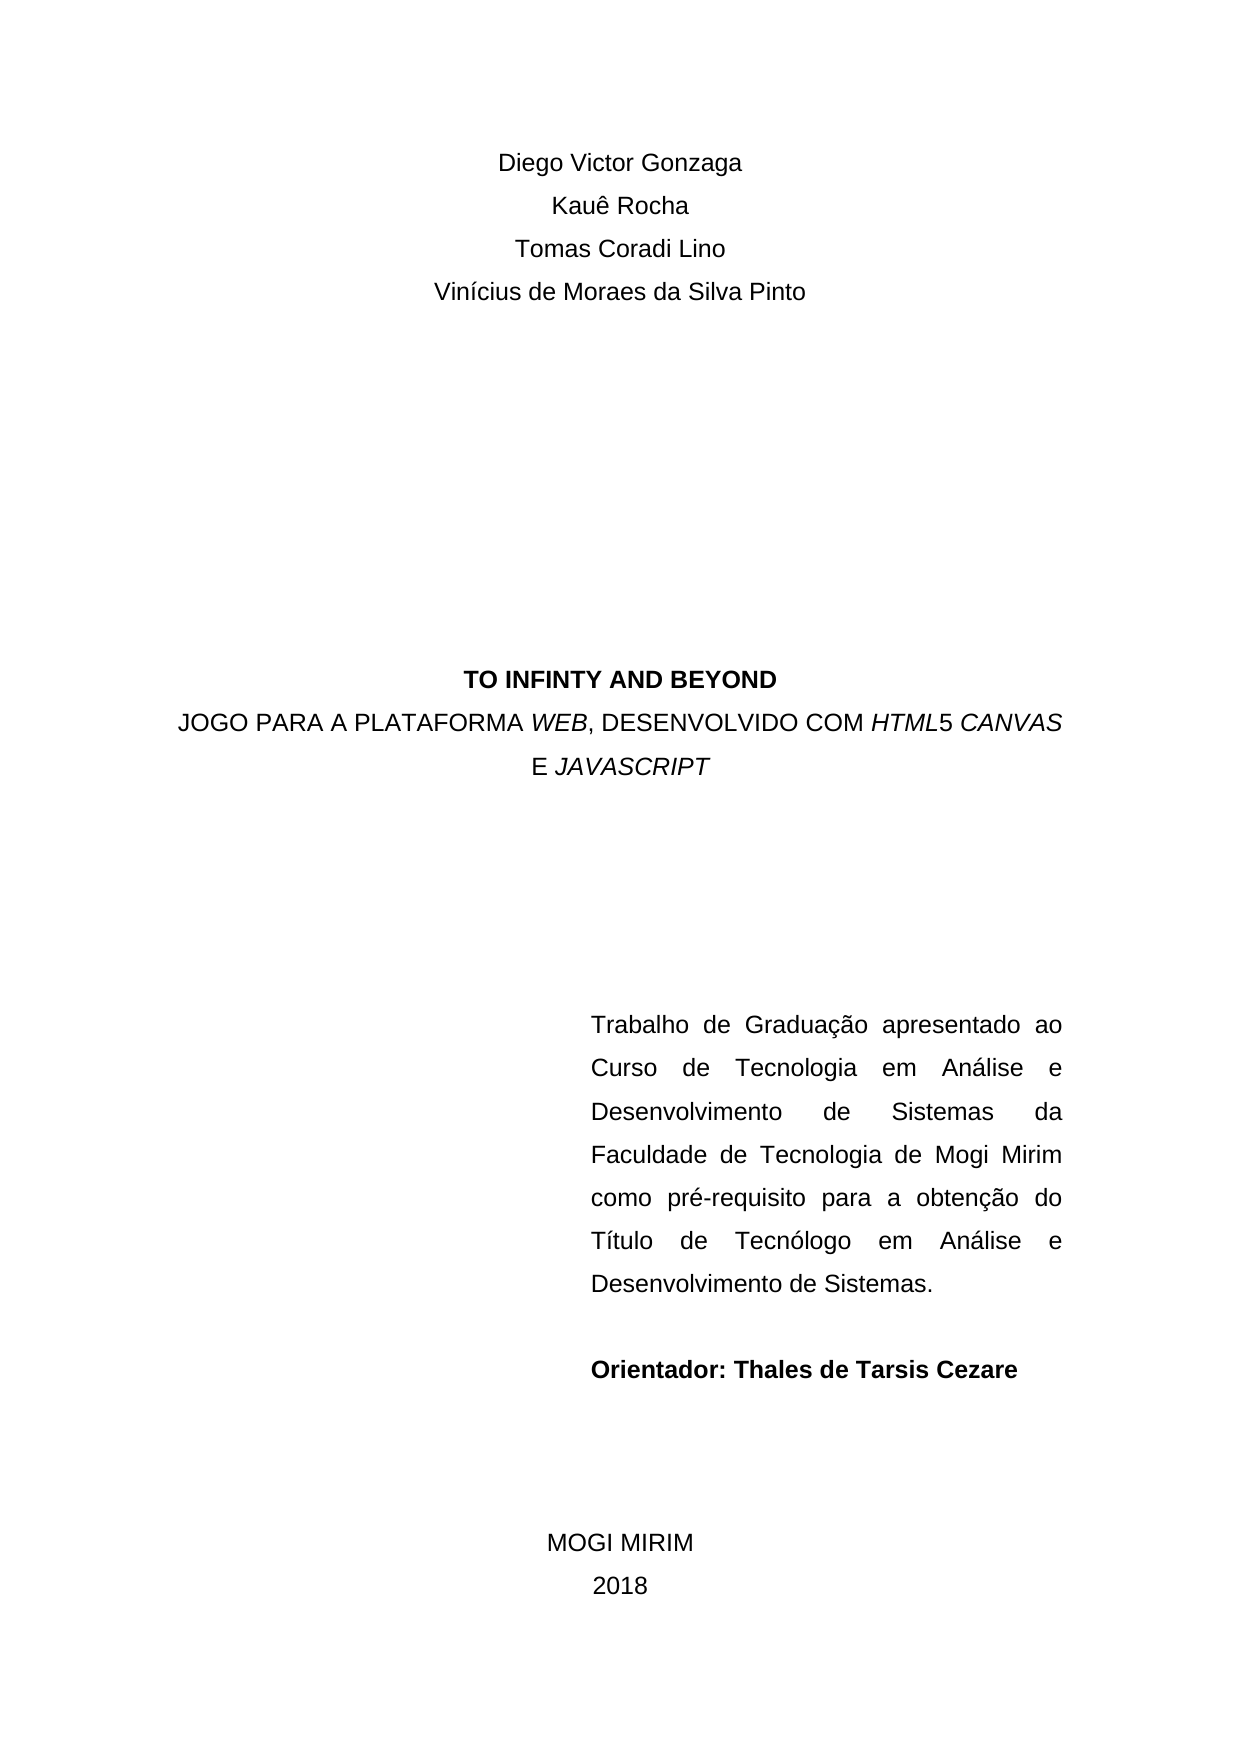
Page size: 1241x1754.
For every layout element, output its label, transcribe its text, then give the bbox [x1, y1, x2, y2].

text Vinícius de Moraes da Silva Pinto [177, 277, 1063, 306]
text Kauê Rocha [177, 191, 1063, 219]
text Diego Victor Gonzaga [177, 148, 1063, 176]
text TO INFINTY AND BEYOND [177, 665, 1063, 694]
text Orientador: Thales de Tarsis Cezare [591, 1355, 1063, 1384]
text JOGO PARA A PLATAFORMA WEB, DESENVOLVIDO COM HTML5 CANVAS E JAVASCRIPT [177, 708, 1063, 780]
text Trabalho de Graduação apresentado ao Curso de Tecnologia em Análise e Desenvolvimento de Sistemas da Faculdade de Tecnologia de Mogi Mirim como pré-requisito para a obtenção do Título de Tecnólogo em Análise e Desenvolvimento de Sistemas. [591, 1010, 1063, 1298]
text 2018 [177, 1571, 1063, 1599]
text MOGI MIRIM [177, 1528, 1063, 1556]
text Tomas Coradi Lino [177, 234, 1063, 263]
